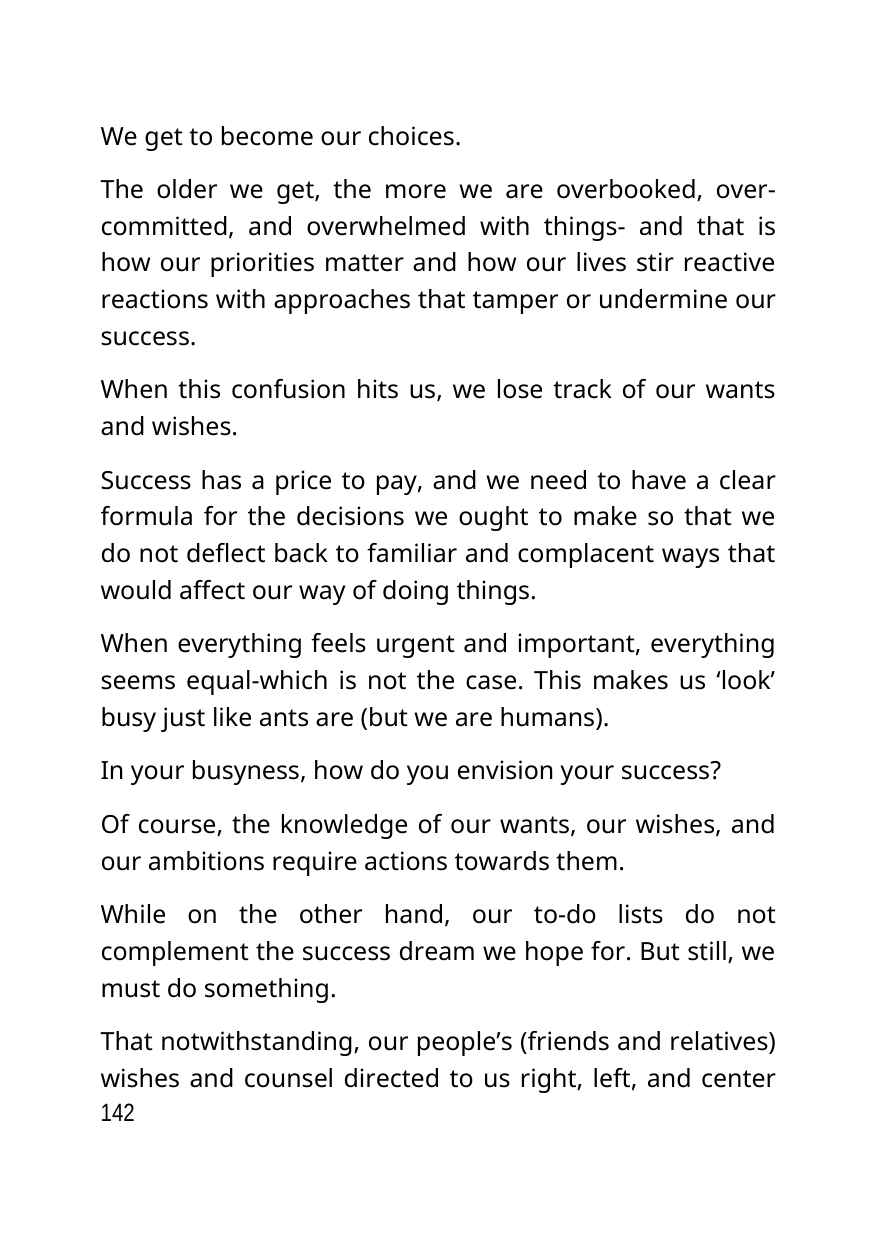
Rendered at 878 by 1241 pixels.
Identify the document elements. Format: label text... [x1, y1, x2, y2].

text While on the other hand, our to-do lists do not complement the success dream we hope for. But still, we must do something. [100, 897, 777, 1004]
text We get to become our choices. [100, 118, 777, 152]
text When this confusion hits us, we lose track of our wants and wishes. [100, 372, 777, 443]
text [100, 1024, 777, 1094]
text In your busyness, how do you envision your success? [100, 753, 777, 787]
text When everything feels urgent and important, everything seems equal-which is not the case. This makes us ‘look’ busy just like ants are (but we are humans). [100, 626, 777, 734]
text The older we get, the more we are overbooked, over-committed, and overwhelmed with things- and that is how our priorities matter and how our lives stir reactive reactions with approaches that tamper or undermine our success. [100, 172, 777, 353]
text Success has a price to pay, and we need to have a clear formula for the decisions we ought to make so that we do not deflect back to familiar and complacent ways that would affect our way of doing things. [100, 462, 777, 607]
text Of course, the knowledge of our wants, our wishes, and our ambitions require actions towards them. [100, 806, 777, 877]
